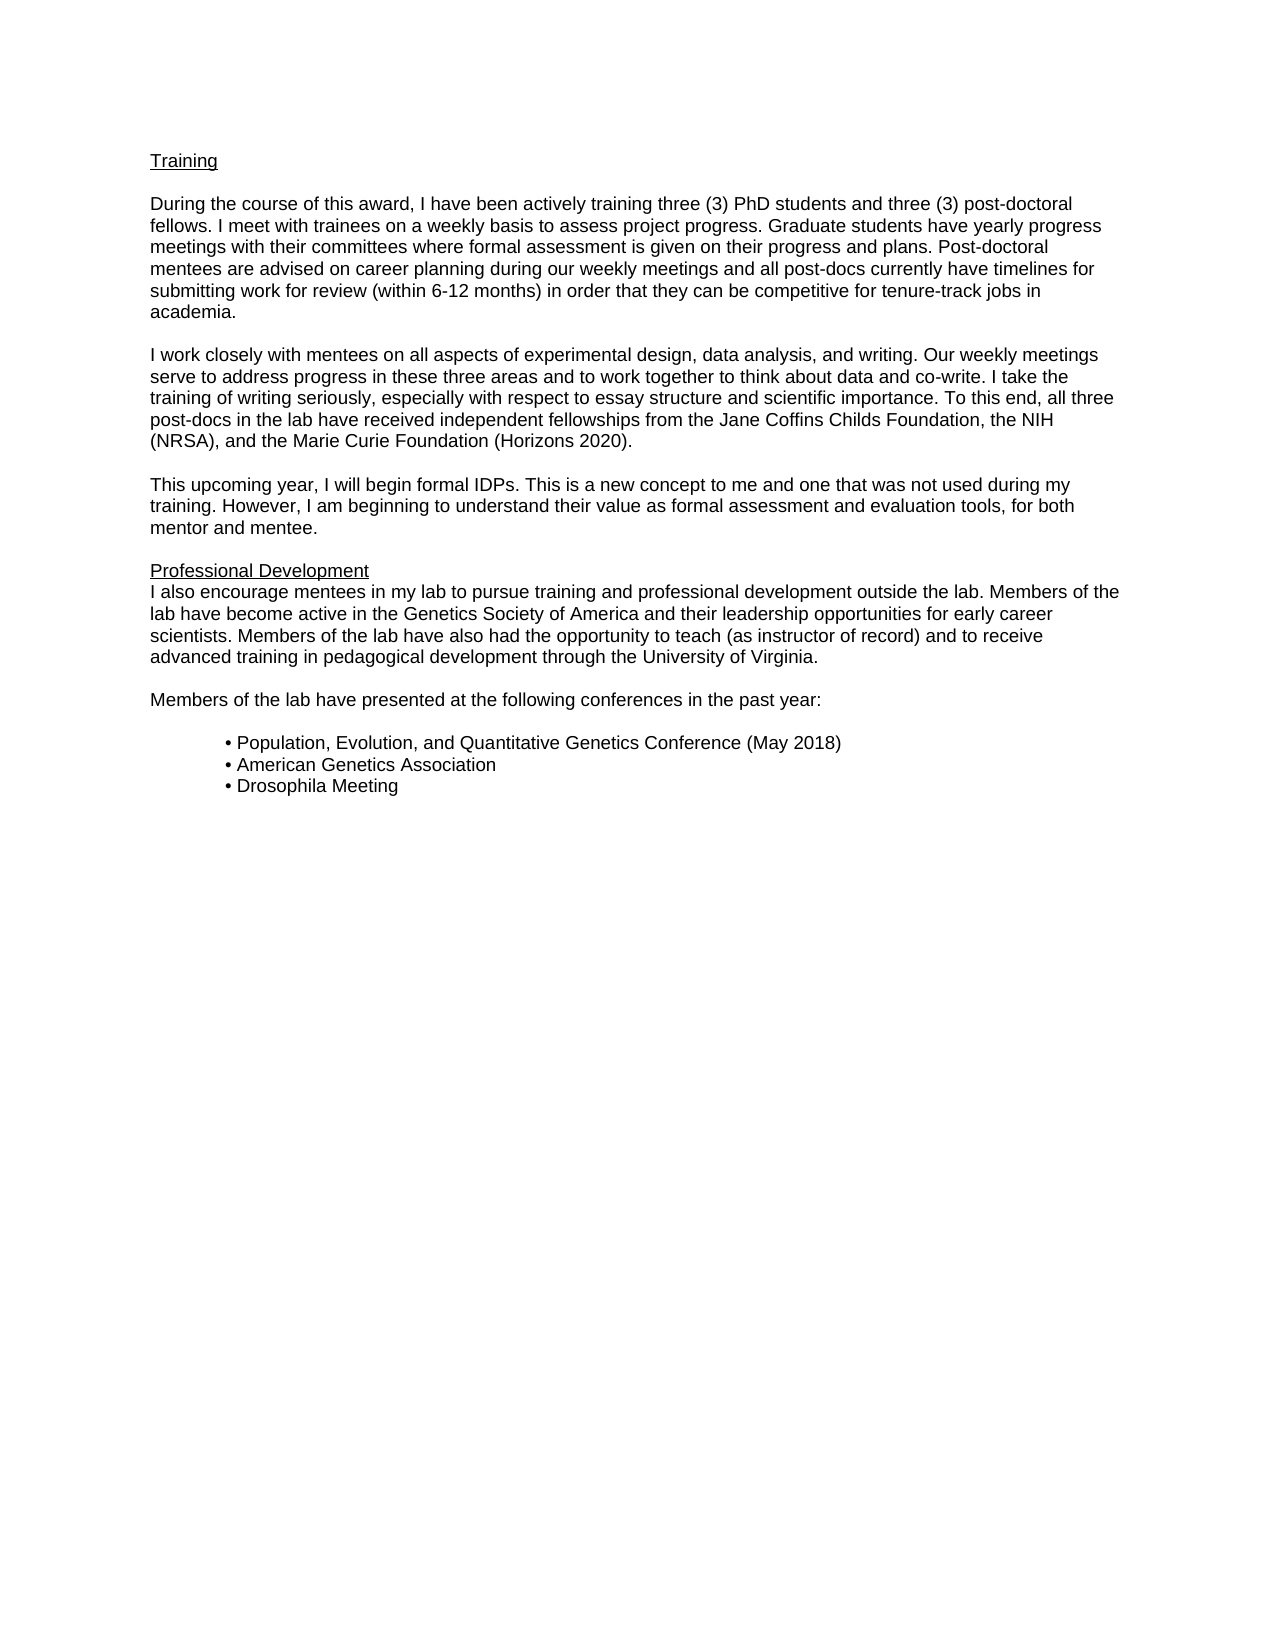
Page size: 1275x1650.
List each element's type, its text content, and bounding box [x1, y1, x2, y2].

text I work closely with mentees on all aspects of experimental design, data analysis, and writing. Our weekly meetings serve to address progress in these three areas and to work together to think about data and co-write. I take the training of writing seriously, especially with respect to essay structure and scientific importance. To this end, all three post-docs in the lab have received independent fellowships from the Jane Coffins Childs Foundation, the NIH (NRSA), and the Marie Curie Foundation (Horizons 2020). [150, 344, 1125, 452]
text This upcoming year, I will begin formal IDPs. This is a new concept to me and one that was not used during my training. However, I am beginning to understand their value as formal assessment and evaluation tools, for both mentor and mentee. [150, 473, 1125, 538]
text Professional Development [150, 560, 1125, 581]
text Training [150, 150, 1125, 172]
text Members of the lab have presented at the following conferences in the past year: [150, 689, 1125, 711]
text • American Genetics Association [150, 754, 1125, 775]
text • Drosophila Meeting [150, 775, 1125, 797]
text I also encourage mentees in my lab to pursue training and professional development outside the lab. Members of the lab have become active in the Genetics Society of America and their leadership opportunities for early career scientists. Members of the lab have also had the opportunity to teach (as instructor of record) and to receive advanced training in pedagogical development through the University of Virginia. [150, 581, 1125, 667]
text • Population, Evolution, and Quantitative Genetics Conference (May 2018) [150, 732, 1125, 754]
text During the course of this award, I have been actively training three (3) PhD students and three (3) post-doctoral fellows. I meet with trainees on a weekly basis to assess project progress. Graduate students have yearly progress meetings with their committees where formal assessment is given on their progress and plans. Post-doctoral mentees are advised on career planning during our weekly meetings and all post-docs currently have timelines for submitting work for review (within 6-12 months) in order that they can be competitive for tenure-track jobs in academia. [150, 193, 1125, 322]
